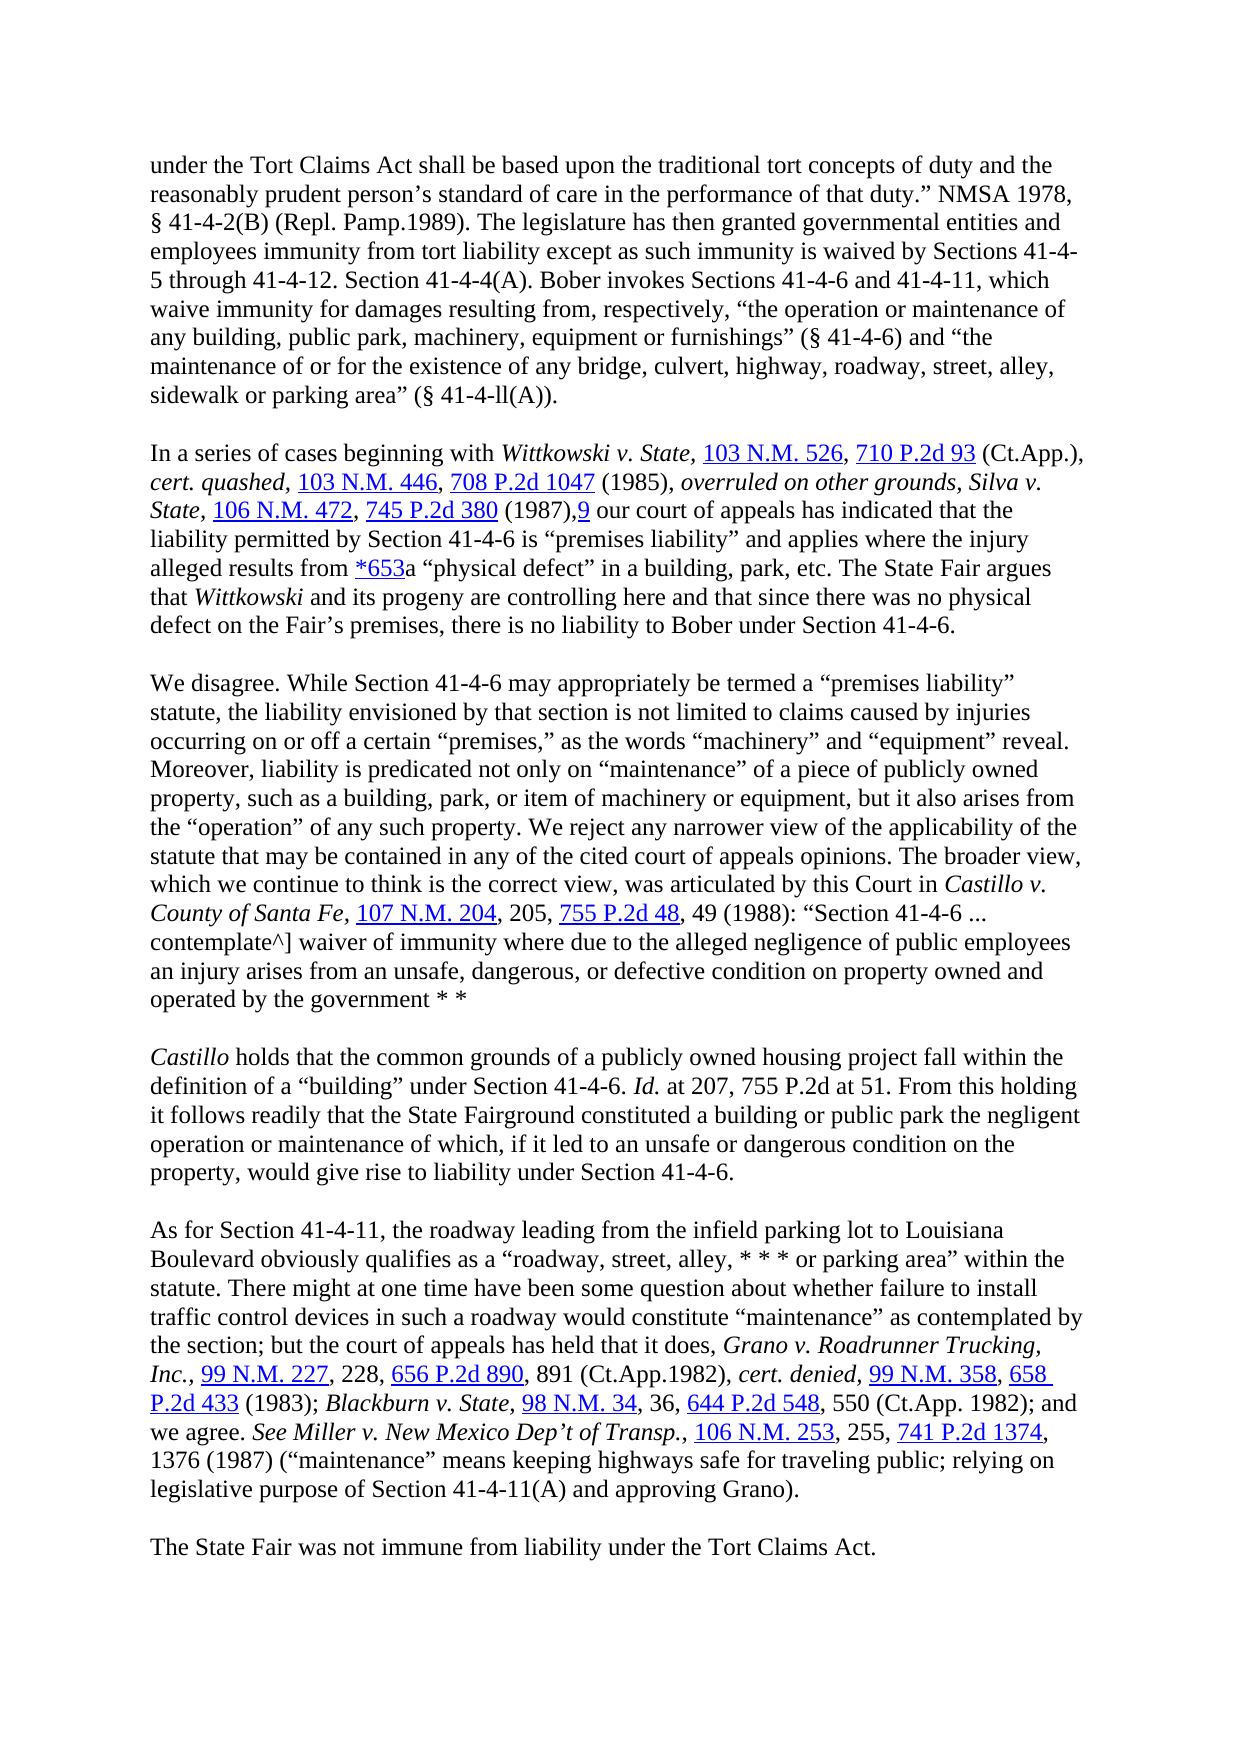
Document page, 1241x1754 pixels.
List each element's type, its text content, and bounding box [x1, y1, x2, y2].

text As for Section 41-4-11, the roadway leading from the infield parking lot to Louisiana Boulevard obviously qualifies as a “roadway, street, alley, * * * or parking area” within the statute. There might at one time have been some question about whether failure to install traffic control devices in such a roadway would constitute “maintenance” as contemplated by the section; but the court of appeals has held that it does, Grano v. Roadrunner Trucking, Inc., 99 N.M. 227, 228, 656 P.2d 890, 891 (Ct.App.1982), cert. denied, 99 N.M. 358, 658 P.2d 433 (1983); Blackburn v. State, 98 N.M. 34, 36, 644 P.2d 548, 550 (Ct.App. 1982); and we agree. See Miller v. New Mexico Dep’t of Transp., 106 N.M. 253, 255, 741 P.2d 1374, 1376 (1987) (“maintenance” means keeping highways safe for traveling public; relying on legislative purpose of Section 41-4-11(A) and approving Grano). [150, 1215, 1090, 1503]
text In a series of cases beginning with Wittkowski v. State, 103 N.M. 526, 710 P.2d 93 (Ct.App.), cert. quashed, 103 N.M. 446, 708 P.2d 1047 (1985), overruled on other grounds, Silva v. State, 106 N.M. 472, 745 P.2d 380 (1987),9 our court of appeals has indicated that the liability permitted by Section 41-4-6 is “premises liability” and applies where the injury alleged results from *653a “physical defect” in a building, park, etc. The State Fair argues that Wittkowski and its progeny are controlling here and that since there was no physical defect on the Fair’s premises, there is no liability to Bober under Section 41-4-6. [150, 438, 1090, 639]
text We disagree. While Section 41-4-6 may appropriately be termed a “premises liability” statute, the liability envisioned by that section is not limited to claims caused by injuries occurring on or off a certain “premises,” as the words “machinery” and “equipment” reveal. Moreover, liability is predicated not only on “maintenance” of a piece of publicly owned property, such as a building, park, or item of machinery or equipment, but it also arises from the “operation” of any such property. We reject any narrower view of the applicability of the statute that may be contained in any of the cited court of appeals opinions. The broader view, which we continue to think is the correct view, was articulated by this Court in Castillo v. County of Santa Fe, 107 N.M. 204, 205, 755 P.2d 48, 49 (1988): “Section 41-4-6 ... contemplate^] waiver of immunity where due to the alleged negligence of public employees an injury arises from an unsafe, dangerous, or defective condition on property owned and operated by the government * * [150, 668, 1090, 1013]
text The State Fair was not immune from liability under the Tort Claims Act. [150, 1532, 1090, 1561]
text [150, 150, 1090, 409]
text Castillo holds that the common grounds of a publicly owned housing project fall within the definition of a “building” under Section 41-4-6. Id. at 207, 755 P.2d at 51. From this holding it follows readily that the State Fairground constituted a building or public park the negligent operation or maintenance of which, if it led to an unsafe or dangerous condition on the property, would give rise to liability under Section 41-4-6. [150, 1042, 1090, 1186]
